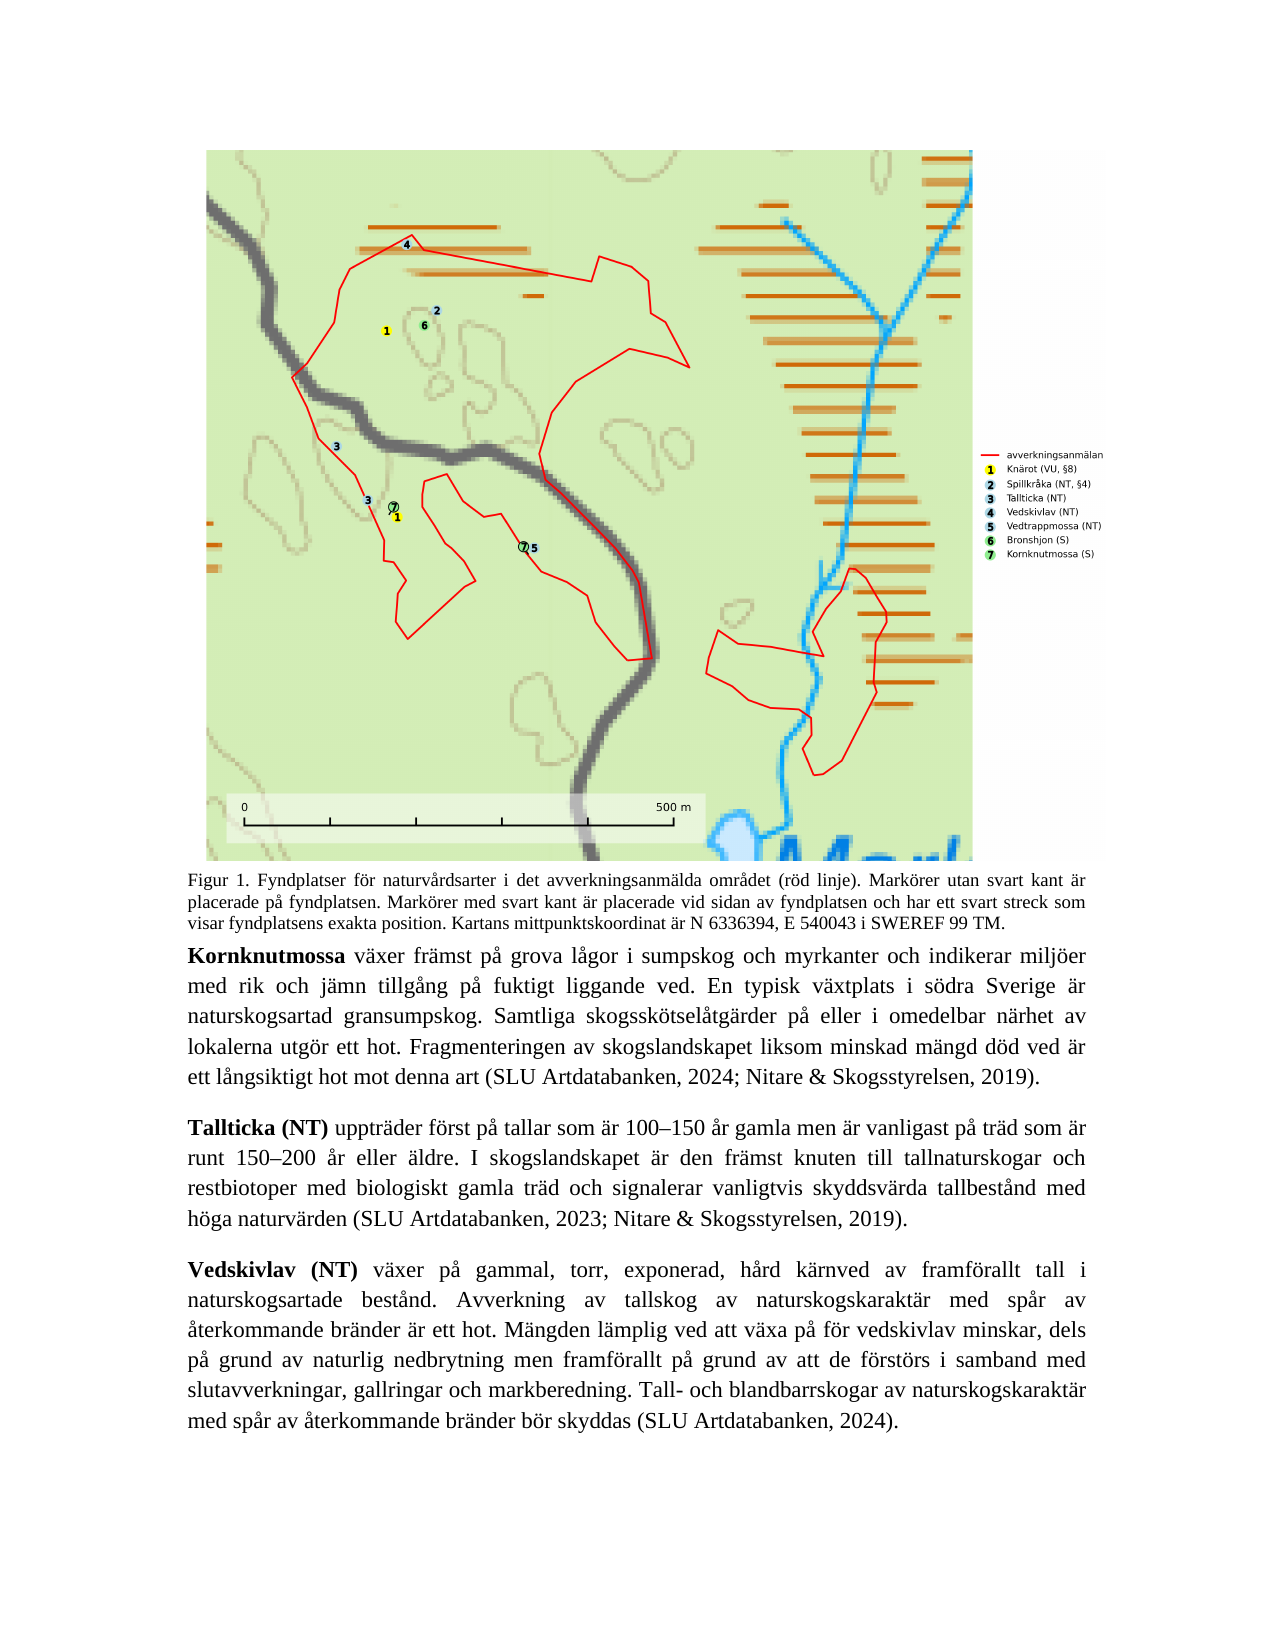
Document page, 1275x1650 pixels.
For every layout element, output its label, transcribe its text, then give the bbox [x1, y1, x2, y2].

text Figur 1. Fyndplatser för naturvårdsarter i det avverkningsanmälda området (röd linje). Markörer utan svart kant är placerade på fyndplatsen. Markörer med svart kant är placerade vid sidan av fyndplatsen och har ett svart streck som visar fyndplatsens exakta position. Kartans mittpunktskoordinat är N 6336394, E 540043 i SWEREF 99 TM. [187, 869, 1087, 934]
picture [206, 150, 1107, 861]
text Kornknutmossa växer främst på grova lågor i sumpskog och myrkanter och indikerar miljöer med rik och jämn tillgång på fuktigt liggande ved. En typisk växtplats i södra Sverige är naturskogsartad gransumpskog. Samtliga skogsskötselåtgärder på eller i omedelbar närhet av lokalerna utgör ett hot. Fragmenteringen av skogslandskapet liksom minskad mängd död ved är ett långsiktigt hot mot denna art (SLU Artdatabanken, 2024; Nitare & Skogsstyrelsen, 2019). [187, 942, 1087, 1089]
text Tallticka (NT) uppträder först på tallar som är 100–150 år gamla men är vanligast på träd som är runt 150–200 år eller äldre. I skogslandskapet är den främst knuten till tallnaturskogar och restbiotoper med biologiskt gamla träd och signalerar vanligtvis skyddsvärda tallbestånd med höga naturvärden (SLU Artdatabanken, 2023; Nitare & Skogsstyrelsen, 2019). [187, 1114, 1087, 1231]
text Vedskivlav (NT) växer på gammal, torr, exponerad, hård kärnved av framförallt tall i naturskogsartade bestånd. Avverkning av tallskog av naturskogskaraktär med spår av återkommande bränder är ett hot. Mängden lämplig ved att växa på för vedskivlav minskar, dels på grund av naturlig nedbrytning men framförallt på grund av att de förstörs i samband med slutavverkningar, gallringar och markberedning. Tall- och blandbarrskogar av naturskogskaraktär med spår av återkommande bränder bör skyddas (SLU Artdatabanken, 2024). [187, 1256, 1087, 1433]
